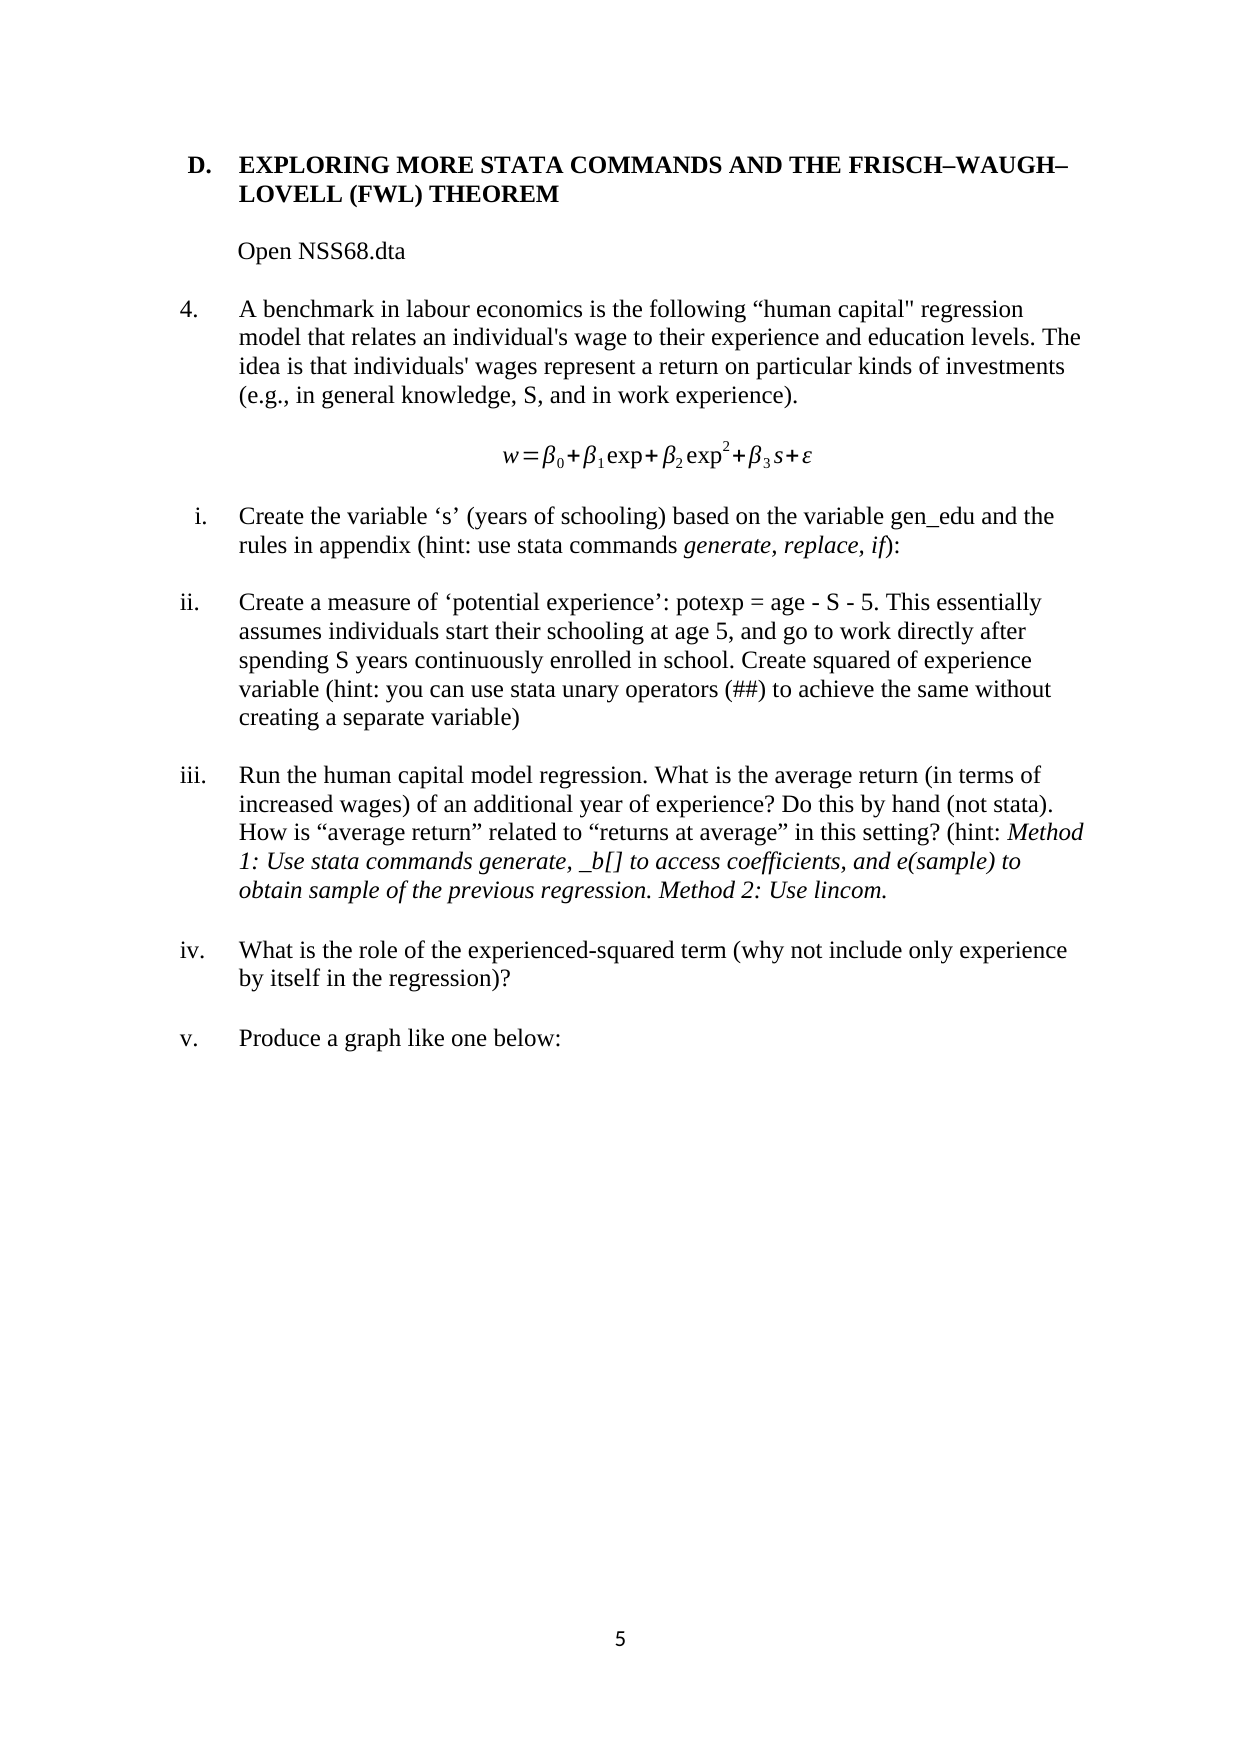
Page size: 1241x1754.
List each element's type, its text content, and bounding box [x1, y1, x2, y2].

list Open NSS68.dta [187, 236, 1090, 265]
list Create a measure of ‘potential experience’: potexp = age - S - 5. This essentially assumes individuals start their schooling at age 5, and go to work directly after spending S years continuously enrolled in school. Create squared of experience variable (hint: you can use stata unary operators (##) to achieve the same without creating a separate variable) [179, 587, 1090, 731]
list EXPLORING MORE STATA COMMANDS AND THE FRISCH–WAUGH–LOVELL (FWL) THEOREM [187, 150, 1090, 207]
list Produce a graph like one below: [179, 1023, 1090, 1052]
list What is the role of the experienced-squared term (why not include only experience by itself in the regression)? [179, 935, 1090, 992]
list A benchmark in labour economics is the following “human capital" regression model that relates an individual's wage to their experience and education levels. The idea is that individuals' wages represent a return on particular kinds of investments (e.g., in general knowledge, S, and in work experience). [179, 294, 1090, 409]
list Create the variable ‘s’ (years of schooling) based on the variable gen_edu and the rules in appendix (hint: use stata commands generate, replace, if): [194, 501, 1090, 559]
list Run the human capital model regression. What is the average return (in terms of increased wages) of an additional year of experience? Do this by hand (not stata). How is “average return” related to “returns at average” in this setting? (hint: Method 1: Use stata commands generate, _b[] to access coefficients, and e(sample) to obtain sample of the previous regression. Method 2: Use lincom. [179, 760, 1090, 904]
